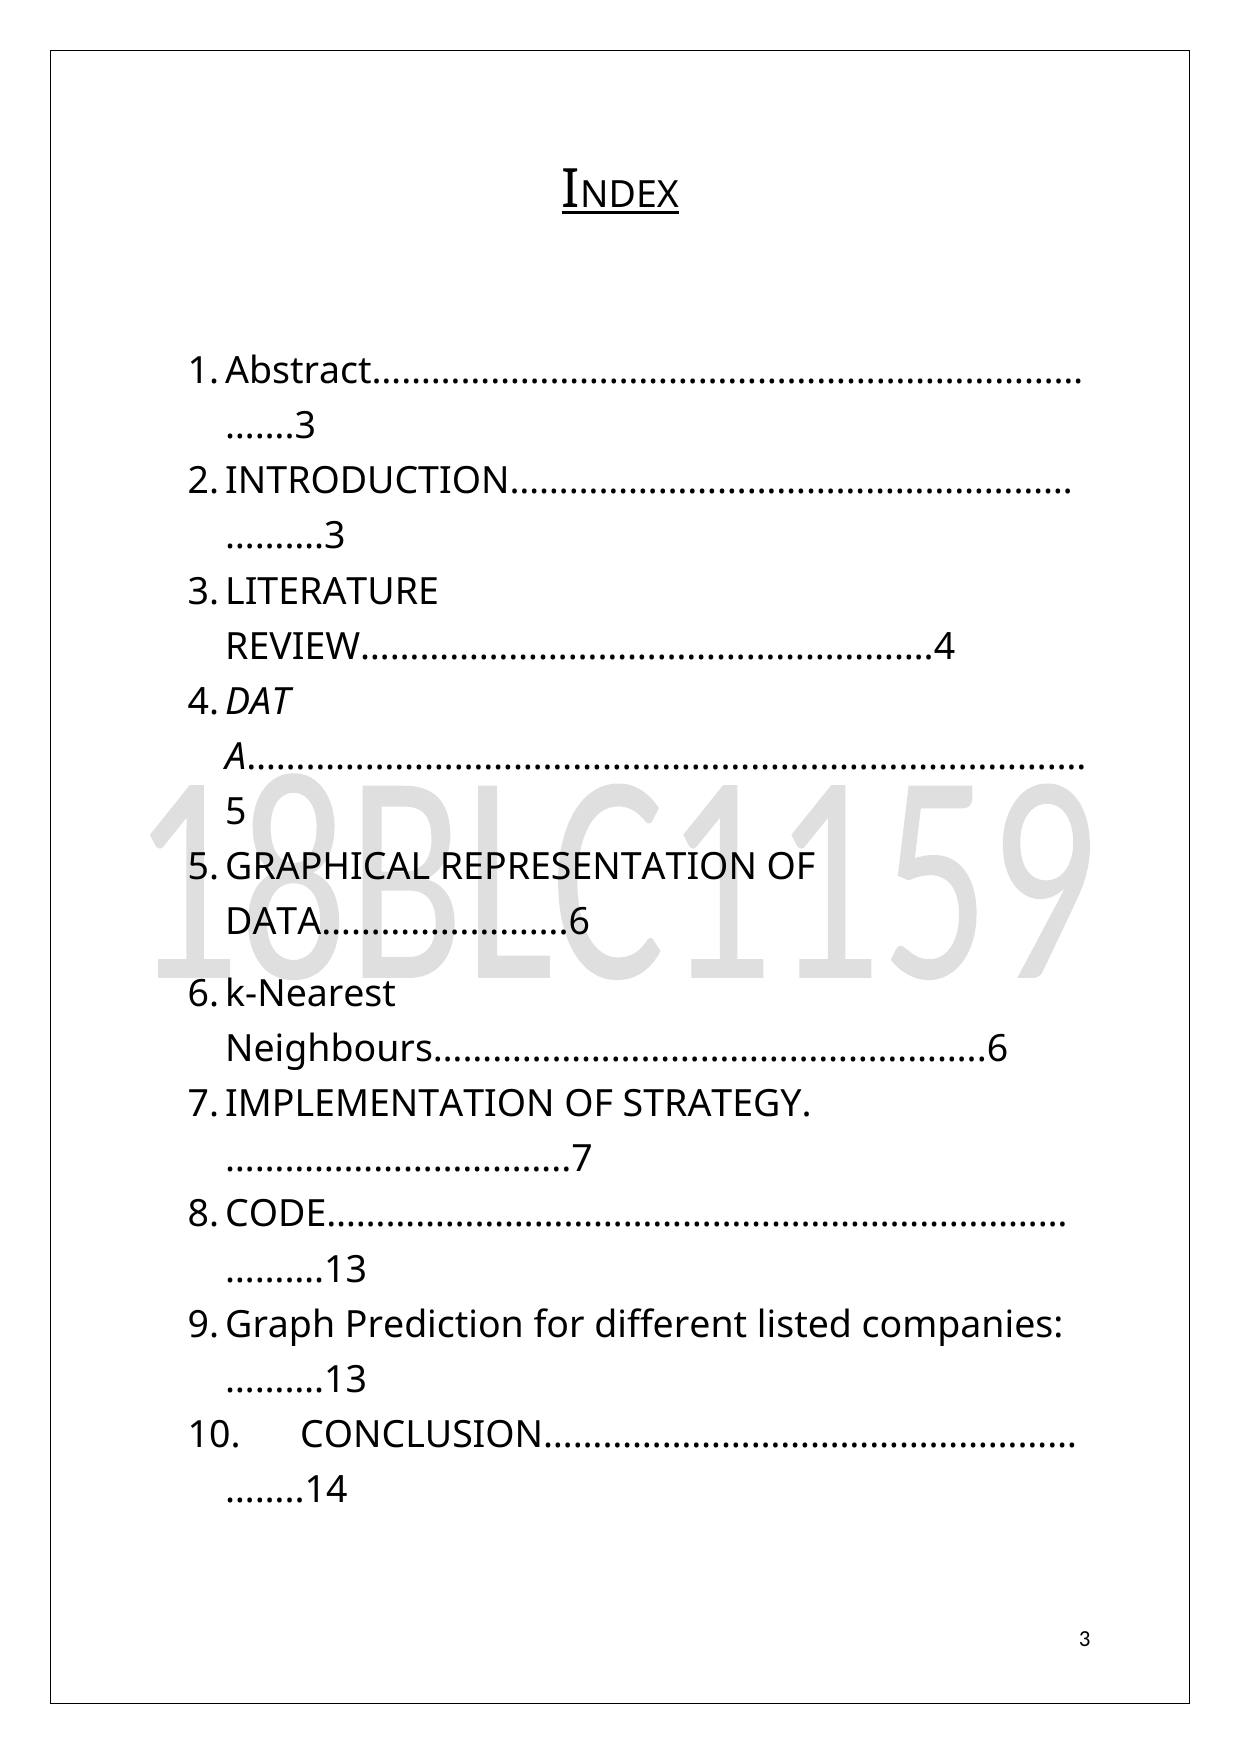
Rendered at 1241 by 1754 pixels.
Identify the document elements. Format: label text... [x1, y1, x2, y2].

list Abstract…………………………………………………………………….3 [187, 343, 1090, 450]
list GRAPHICAL REPRESENTATION OF DATA…………………….6 [187, 839, 1090, 946]
subtitle k-Nearest Neighbours………………………………………………..6 [187, 966, 1090, 1072]
list IMPLEMENTATION OF STRATEGY.……………………………..7 [187, 1077, 1090, 1183]
list CODE………………………………………………………………………….13 [187, 1187, 1090, 1293]
list LITERATURE REVIEW………………………………………………….4 [187, 564, 1090, 670]
list INTRODUCTION………………………………………………………….3 [187, 454, 1090, 560]
text INDEX [150, 150, 1090, 224]
list DATA………………………………………………………………………….5 [187, 674, 1090, 835]
list Graph Prediction for different listed companies:……….13 [187, 1297, 1090, 1403]
list CONCLUSION……………………………………………………..14 [187, 1407, 1090, 1513]
